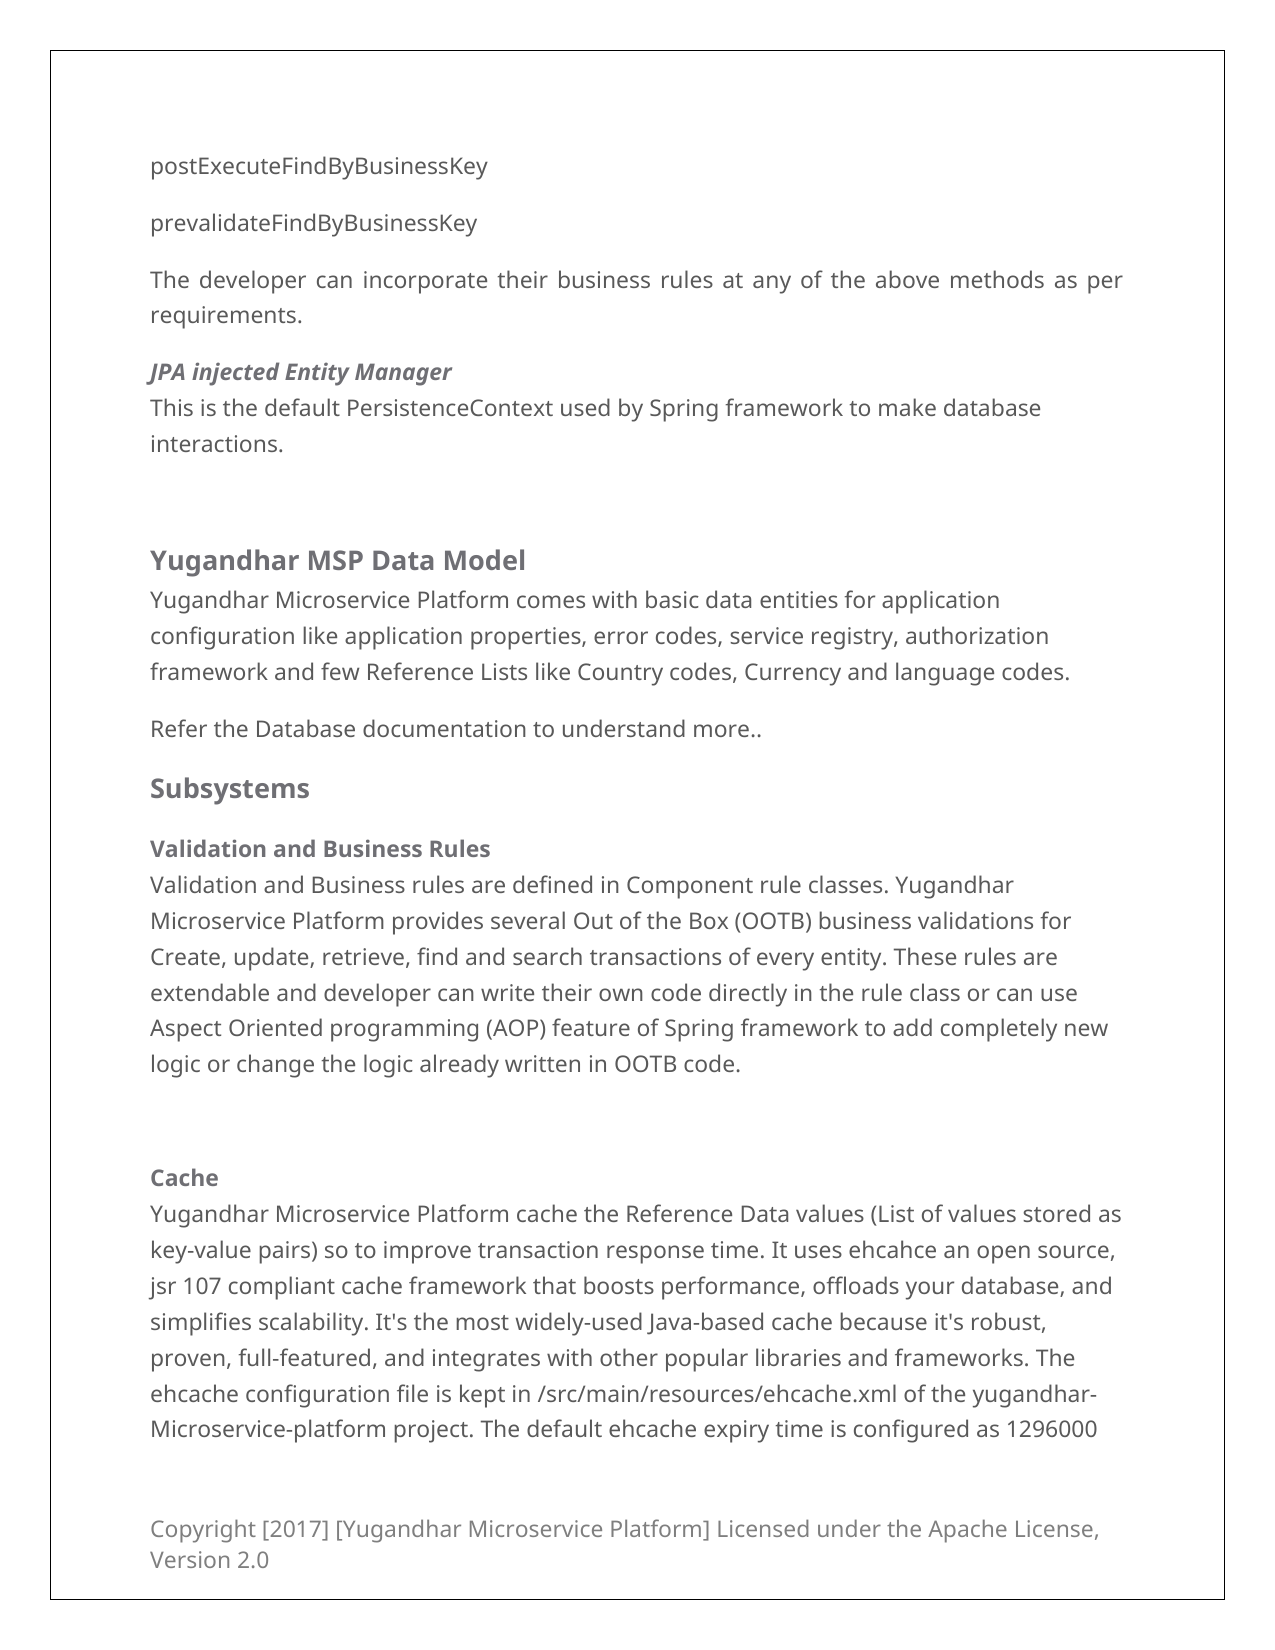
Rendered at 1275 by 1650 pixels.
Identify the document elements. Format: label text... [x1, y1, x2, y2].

text Refer the Database documentation to understand more.. [150, 713, 1125, 744]
subtitle Validation and Business Rules [150, 833, 1125, 864]
text Yugandhar Microservice Platform comes with basic data entities for application configuration like application properties, error codes, service registry, authorization framework and few Reference Lists like Country codes, Currency and language codes. [150, 584, 1125, 687]
text This is the default PersistenceContext used by Spring framework to make database interactions. [150, 392, 1125, 459]
subtitle Cache [150, 1162, 1125, 1193]
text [150, 1198, 1125, 1445]
text Validation and Business rules are defined in Component rule classes. Yugandhar Microservice Platform provides several Out of the Box (OOTB) business validations for Create, update, retrieve, find and search transactions of every entity. These rules are extendable and developer can write their own code directly in the rule class or can use Aspect Oriented programming (AOP) feature of Spring framework to add completely new logic or change the logic already written in OOTB code. [150, 869, 1125, 1079]
subtitle Yugandhar MSP Data Model [150, 542, 1125, 578]
text postExecuteFindByBusinessKey [150, 150, 1125, 181]
text The developer can incorporate their business rules at any of the above methods as per requirements. [150, 263, 1125, 331]
subtitle Subsystems [150, 769, 1125, 806]
text prevalidateFindByBusinessKey [150, 207, 1125, 238]
subtitle JPA injected Entity Manager [150, 356, 1125, 387]
